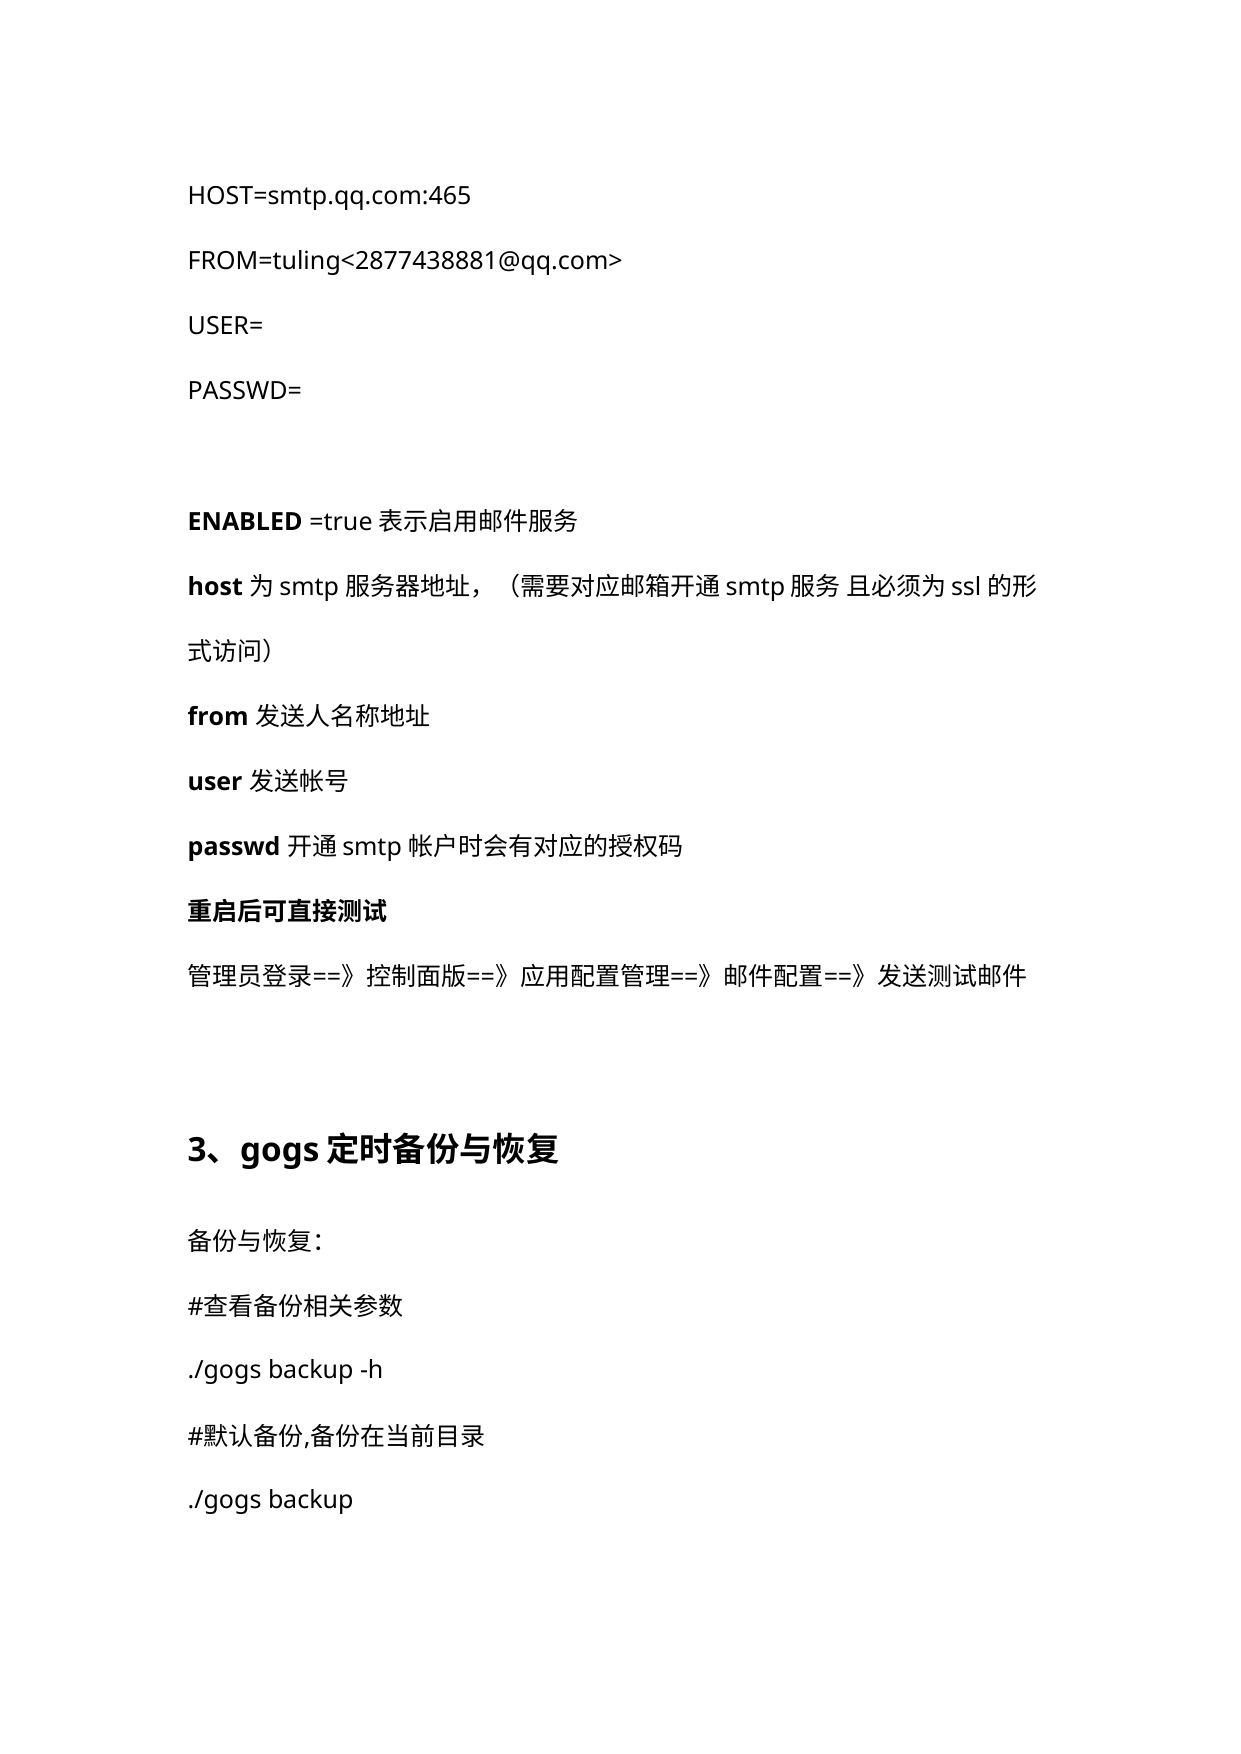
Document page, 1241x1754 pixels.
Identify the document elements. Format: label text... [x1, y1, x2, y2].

text PASSWD= [187, 357, 1053, 422]
text passwd 开通smtp 帐户时会有对应的授权码 [187, 812, 1053, 877]
text 重启后可直接测试 [187, 877, 1053, 942]
text 3、gogs定时备份与恢复 [187, 1114, 1053, 1179]
text ./gogs backup -h [187, 1337, 1053, 1402]
text HOST=smtp.qq.com:465 [187, 162, 1053, 227]
text #查看备份相关参数 [187, 1272, 1053, 1337]
text USER= [187, 292, 1053, 357]
text user 发送帐号 [187, 747, 1053, 812]
text FROM=tuling<2877438881@qq.com> [187, 227, 1053, 292]
text #默认备份,备份在当前目录 [187, 1402, 1053, 1467]
text from 发送人名称地址 [187, 682, 1053, 747]
text host 为smtp 服务器地址，（需要对应邮箱开通smtp服务 且必须为ssl 的形式访问） [187, 552, 1053, 682]
text ENABLED =true 表示启用邮件服务 [187, 487, 1053, 552]
text ./gogs backup [187, 1467, 1053, 1532]
text 管理员登录==》控制面版==》应用配置管理==》邮件配置==》发送测试邮件 [187, 942, 1053, 1007]
text 备份与恢复： [187, 1207, 1053, 1272]
